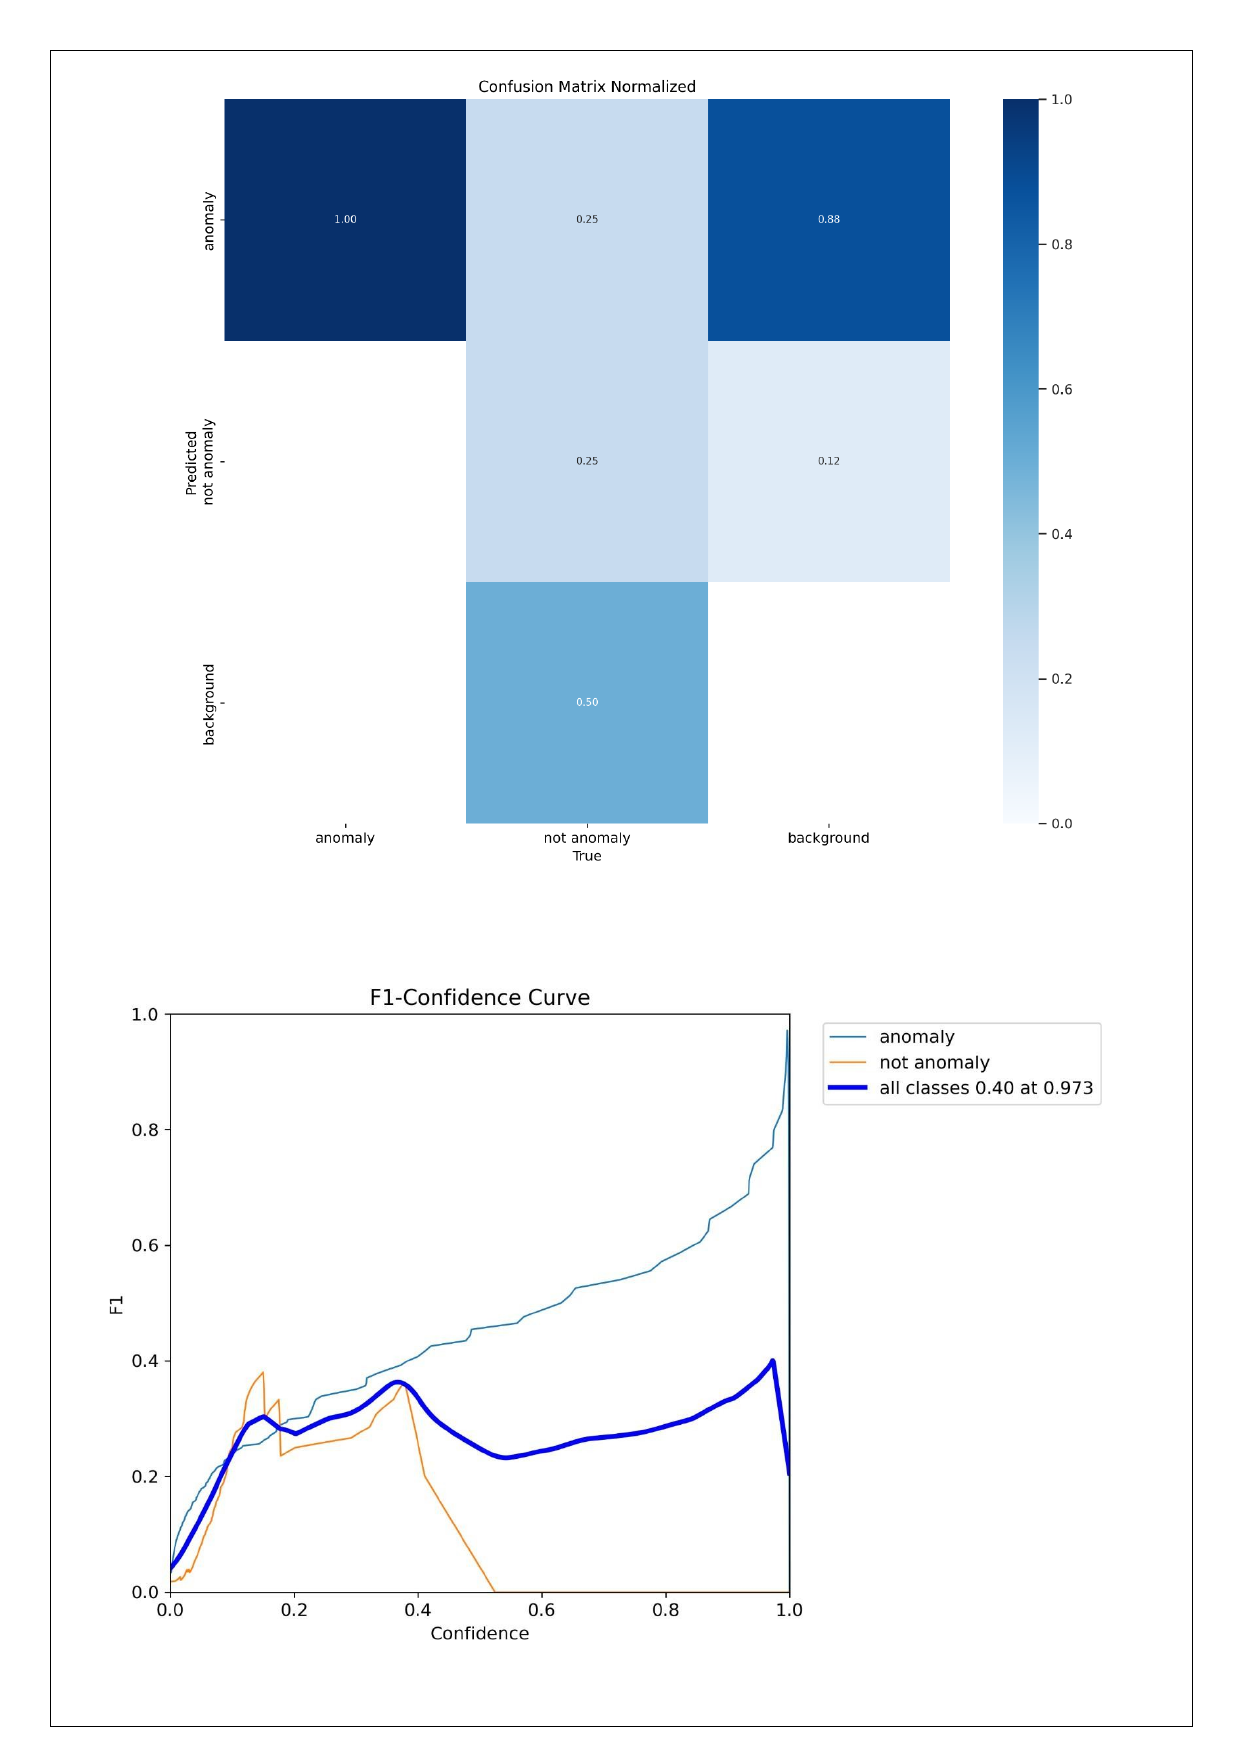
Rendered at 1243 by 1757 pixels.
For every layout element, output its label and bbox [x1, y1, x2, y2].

picture [109, 988, 1102, 1640]
picture [185, 79, 1072, 861]
